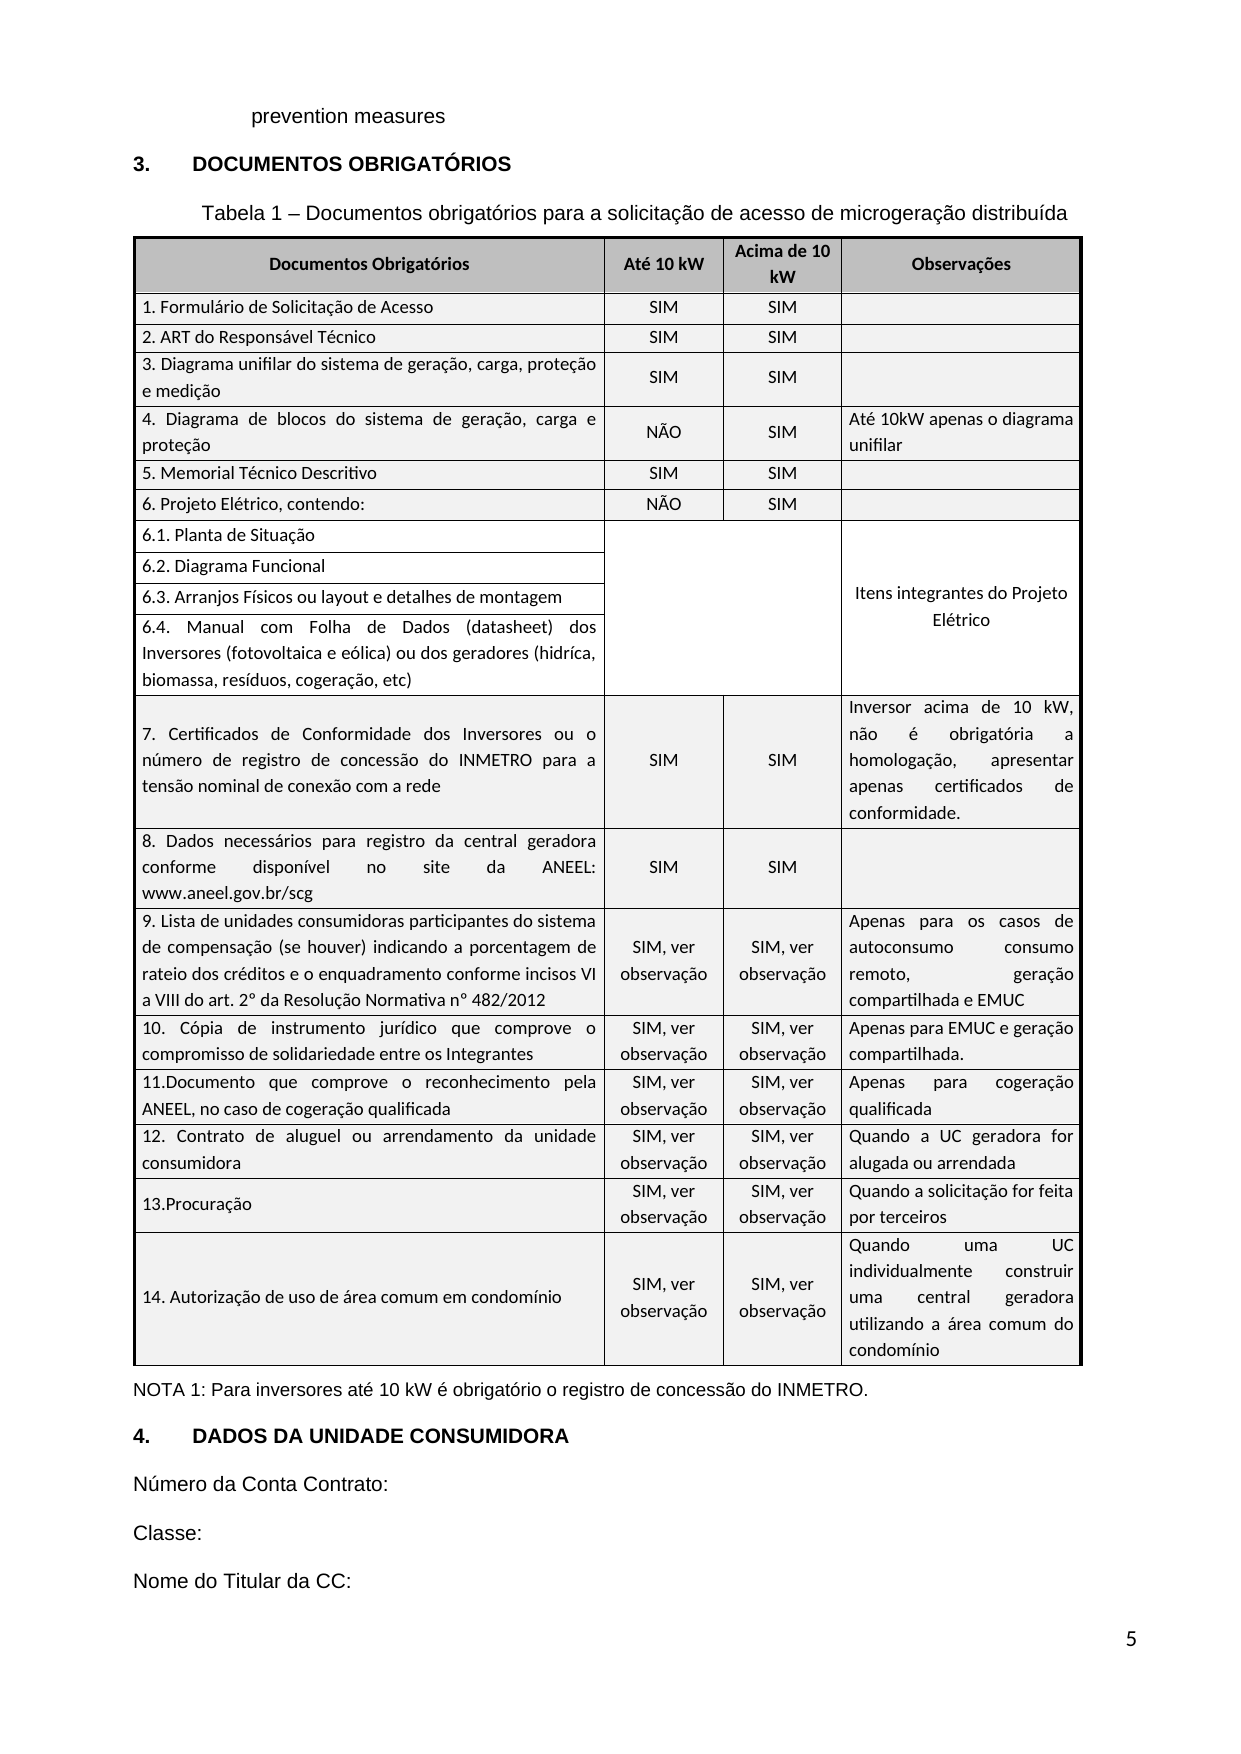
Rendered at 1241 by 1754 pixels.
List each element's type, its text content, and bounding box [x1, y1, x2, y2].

table_cell SIM [724, 353, 841, 406]
table_cell 6. Projeto Elétrico, contendo: [136, 490, 604, 520]
table_cell 2. ART do Responsável Técnico [136, 325, 604, 352]
table_cell Inversor acima de 10 kW, não é obrigatória a homologação, apresentar apenas certificados de conformidade. [842, 696, 1079, 828]
table_cell SIM [724, 490, 841, 520]
table_cell 1. Formulário de Solicitação de Acesso [136, 294, 604, 324]
table_cell SIM [724, 294, 841, 324]
table_cell 4. Diagrama de blocos do sistema de geração, carga e proteção [136, 407, 604, 460]
table_cell [842, 294, 1079, 324]
table_cell NÃO [605, 490, 723, 520]
table_header Até 10 kW [605, 239, 723, 292]
list DADOS DA UNIDADE CONSUMIDORA [133, 1423, 1137, 1447]
table_cell 5. Memorial Técnico Descritivo [136, 461, 604, 489]
table_cell 14. Autorização de uso de área comum em condomínio [136, 1233, 604, 1365]
table_cell Apenas para EMUC e geração compartilhada. [842, 1016, 1079, 1069]
list DOCUMENTOS OBRIGATÓRIOS [133, 152, 1137, 176]
table_cell SIM [605, 696, 723, 828]
table_cell [605, 521, 841, 694]
table_cell 3. Diagrama unifilar do sistema de geração, carga, proteção e medição [136, 353, 604, 406]
table_cell SIM, ver observação [605, 1016, 723, 1069]
table_cell Quando a solicitação for feita por terceiros [842, 1179, 1079, 1232]
table_cell [842, 325, 1079, 352]
table_cell 6.3. Arranjos Físicos ou layout e detalhes de montagem [136, 584, 604, 614]
table_cell SIM, ver observação [724, 1016, 841, 1069]
table_cell [842, 461, 1079, 489]
table_cell [842, 490, 1079, 520]
text NOTA 1: Para inversores até 10 kW é obrigatório o registro de concessão do INMETRO. [133, 1379, 1137, 1400]
table_cell Itens integrantes do Projeto Elétrico [842, 521, 1079, 694]
table_cell SIM, ver observação [724, 1179, 841, 1232]
text Número da Conta Contrato: [133, 1472, 1137, 1496]
table_cell SIM, ver observação [724, 1125, 841, 1178]
table_cell SIM, ver observação [724, 1070, 841, 1123]
text Classe: [133, 1520, 1137, 1544]
text Tabela 1 – Documentos obrigatórios para a solicitação de acesso de microgeração distribuída [133, 200, 1137, 224]
table_cell SIM [605, 325, 723, 352]
table_cell SIM [605, 829, 723, 908]
table_cell [842, 353, 1079, 406]
table_cell Quando uma UC individualmente construir uma central geradora utilizando a área comum do condomínio [842, 1233, 1079, 1365]
table_cell SIM [605, 353, 723, 406]
table_cell 8. Dados necessários para registro da central geradora conforme disponível no site da ANEEL: www.aneel.gov.br/scg [136, 829, 604, 908]
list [192, 103, 1137, 127]
table_cell SIM, ver observação [605, 1233, 723, 1365]
table_cell SIM [724, 407, 841, 460]
text Nome do Titular da CC: [133, 1569, 1137, 1593]
table_cell 13.Procuração [136, 1179, 604, 1232]
table_cell SIM [724, 461, 841, 489]
table_cell SIM, ver observação [605, 1179, 723, 1232]
table_cell NÃO [605, 407, 723, 460]
table_cell 10. Cópia de instrumento jurídico que comprove o compromisso de solidariedade entre os Integrantes [136, 1016, 604, 1069]
table_cell SIM [724, 696, 841, 828]
table_cell SIM, ver observação [724, 909, 841, 1015]
table_header Acima de 10 kW [724, 239, 841, 292]
table_cell SIM [724, 325, 841, 352]
table_cell SIM, ver observação [724, 1233, 841, 1365]
table_cell 6.4. Manual com Folha de Dados (datasheet) dos Inversores (fotovoltaica e eólica) ou dos geradores (hidríca, biomassa, resíduos, cogeração, etc) [136, 615, 604, 694]
table_header Documentos Obrigatórios [136, 239, 604, 292]
table_cell SIM, ver observação [605, 1125, 723, 1178]
table_cell 6.2. Diagrama Funcional [136, 553, 604, 583]
table_header Observações [842, 239, 1079, 292]
table_cell 11.Documento que comprove o reconhecimento pela ANEEL, no caso de cogeração qualificada [136, 1070, 604, 1123]
table_cell SIM, ver observação [605, 909, 723, 1015]
table_cell Até 10kW apenas o diagrama unifilar [842, 407, 1079, 460]
table_cell [842, 829, 1079, 908]
table_cell 6.1. Planta de Situação [136, 521, 604, 552]
table_cell Apenas para cogeração qualificada [842, 1070, 1079, 1123]
table_cell SIM [605, 294, 723, 324]
table_cell Quando a UC geradora for alugada ou arrendada [842, 1125, 1079, 1178]
table_cell SIM, ver observação [605, 1070, 723, 1123]
table_cell 9. Lista de unidades consumidoras participantes do sistema de compensação (se houver) indicando a porcentagem de rateio dos créditos e o enquadramento conforme incisos VI a VIII do art. 2º da Resolução Normativa nº 482/2012 [136, 909, 604, 1015]
table_cell 7. Certificados de Conformidade dos Inversores ou o número de registro de concessão do INMETRO para a tensão nominal de conexão com a rede [136, 696, 604, 828]
table_cell Apenas para os casos de autoconsumo consumo remoto, geração compartilhada e EMUC [842, 909, 1079, 1015]
table_cell 12. Contrato de aluguel ou arrendamento da unidade consumidora [136, 1125, 604, 1178]
table_cell SIM [724, 829, 841, 908]
table_cell SIM [605, 461, 723, 489]
